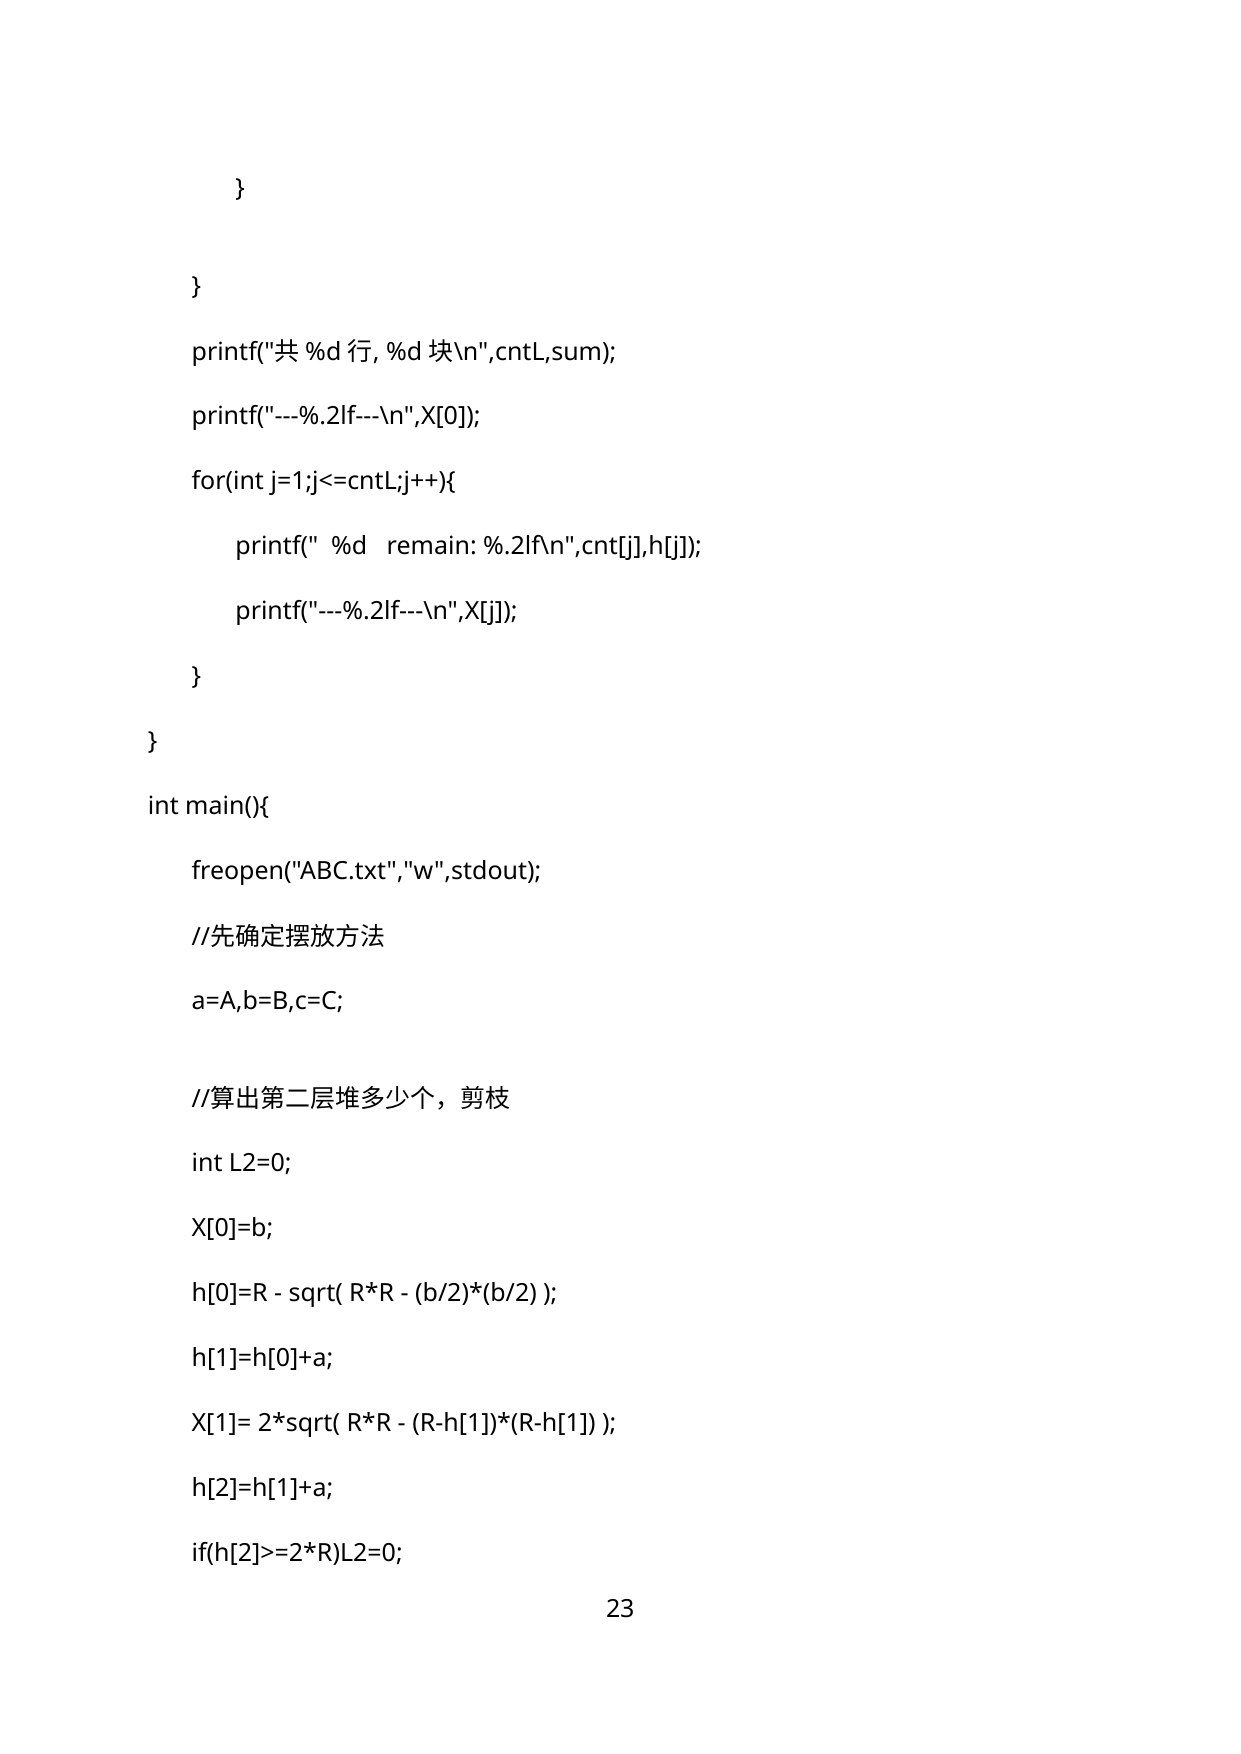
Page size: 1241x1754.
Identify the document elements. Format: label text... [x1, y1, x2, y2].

text h[0]=R - sqrt( R*R - (b/2)*(b/2) ); [148, 1259, 1092, 1324]
text h[2]=h[1]+a; [148, 1454, 1092, 1519]
text int L2=0; [148, 1129, 1092, 1194]
text int main(){ [148, 772, 1092, 837]
text printf("---%.2lf---\n",X[0]); [148, 382, 1092, 447]
text } [148, 252, 1092, 317]
text printf("共 %d 行, %d 块\n",cntL,sum); [148, 317, 1092, 382]
text if(h[2]>=2*R)L2=0; [148, 1519, 1092, 1584]
text X[1]= 2*sqrt( R*R - (R-h[1])*(R-h[1]) ); [148, 1389, 1092, 1454]
text h[1]=h[0]+a; [148, 1324, 1092, 1389]
text printf("---%.2lf---\n",X[j]); [148, 577, 1092, 642]
text X[0]=b; [148, 1194, 1092, 1259]
text a=A,b=B,c=C; [148, 967, 1092, 1032]
text printf(" %d remain: %.2lf\n",cnt[j],h[j]); [148, 512, 1092, 577]
text } [148, 642, 1092, 707]
text } [148, 707, 1092, 772]
text //算出第二层堆多少个，剪枝 [148, 1064, 1092, 1129]
text //先确定摆放方法 [148, 902, 1092, 967]
text for(int j=1;j<=cntL;j++){ [148, 447, 1092, 512]
text freopen("ABC.txt","w",stdout); [148, 837, 1092, 902]
text } [148, 154, 1092, 219]
